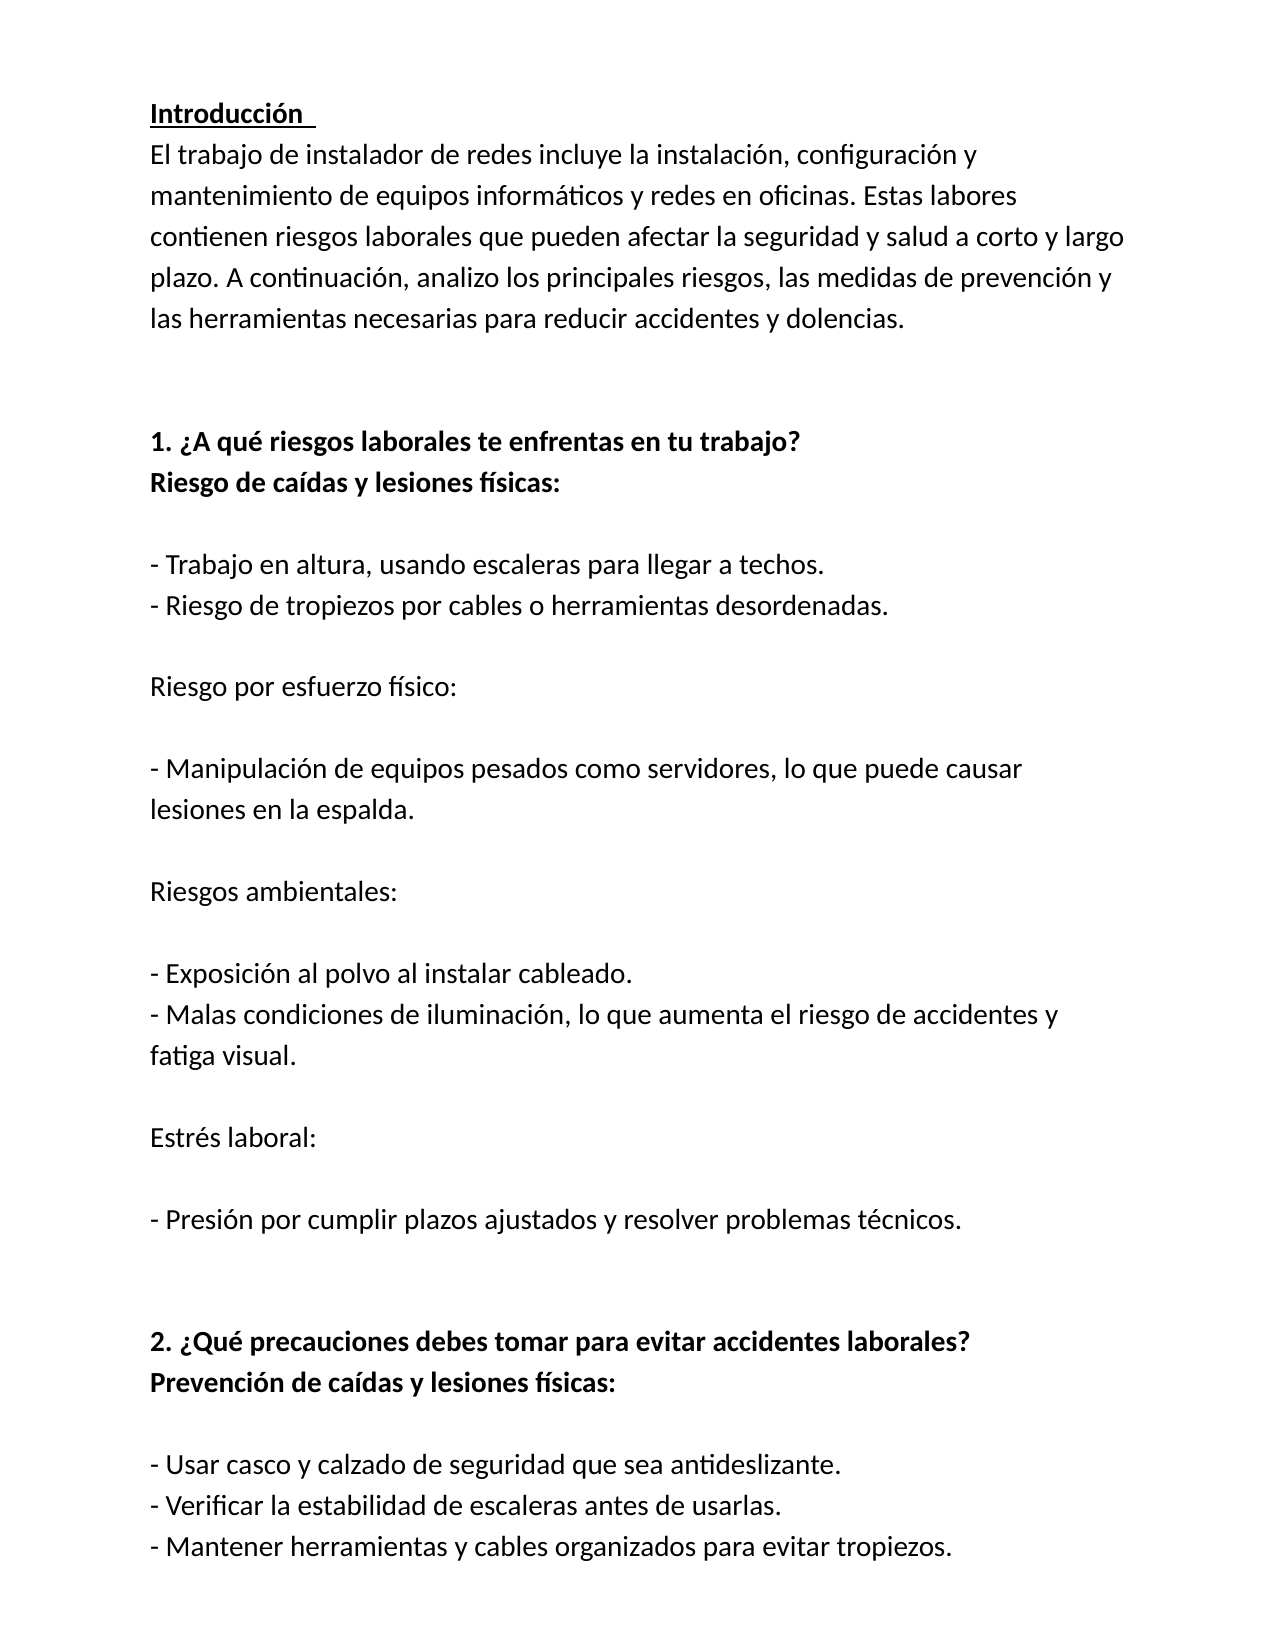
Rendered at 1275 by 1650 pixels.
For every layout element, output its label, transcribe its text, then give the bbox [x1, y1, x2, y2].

text Prevención de caídas y lesiones físicas: [150, 1364, 1125, 1400]
text El trabajo de instalador de redes incluye la instalación, configuración y mantenimiento de equipos informáticos y redes en oficinas. Estas labores contienen riesgos laborales que pueden afectar la seguridad y salud a corto y largo plazo. A continuación, analizo los principales riesgos, las medidas de prevención y las herramientas necesarias para reducir accidentes y dolencias. [150, 136, 1125, 336]
text - Mantener herramientas y cables organizados para evitar tropiezos. [150, 1528, 1125, 1564]
text Riesgos ambientales: [150, 873, 1125, 909]
text Estrés laboral: [150, 1119, 1125, 1154]
text - Riesgo de tropiezos por cables o herramientas desordenadas. [150, 587, 1125, 622]
text - Usar casco y calzado de seguridad que sea antideslizante. [150, 1446, 1125, 1482]
text 2. ¿Qué precauciones debes tomar para evitar accidentes laborales? [150, 1323, 1125, 1359]
text - Manipulación de equipos pesados como servidores, lo que puede causar lesiones en la espalda. [150, 750, 1125, 827]
text - Malas condiciones de iluminación, lo que aumenta el riesgo de accidentes y fatiga visual. [150, 996, 1125, 1073]
text - Presión por cumplir plazos ajustados y resolver problemas técnicos. [150, 1201, 1125, 1236]
text 1. ¿A qué riesgos laborales te enfrentas en tu trabajo? [150, 423, 1125, 458]
text Riesgo de caídas y lesiones físicas: [150, 464, 1125, 499]
text - Trabajo en altura, usando escaleras para llegar a techos. [150, 546, 1125, 581]
text Introducción [150, 95, 1125, 131]
text - Verificar la estabilidad de escaleras antes de usarlas. [150, 1487, 1125, 1523]
text - Exposición al polvo al instalar cableado. [150, 955, 1125, 991]
text Riesgo por esfuerzo físico: [150, 668, 1125, 704]
